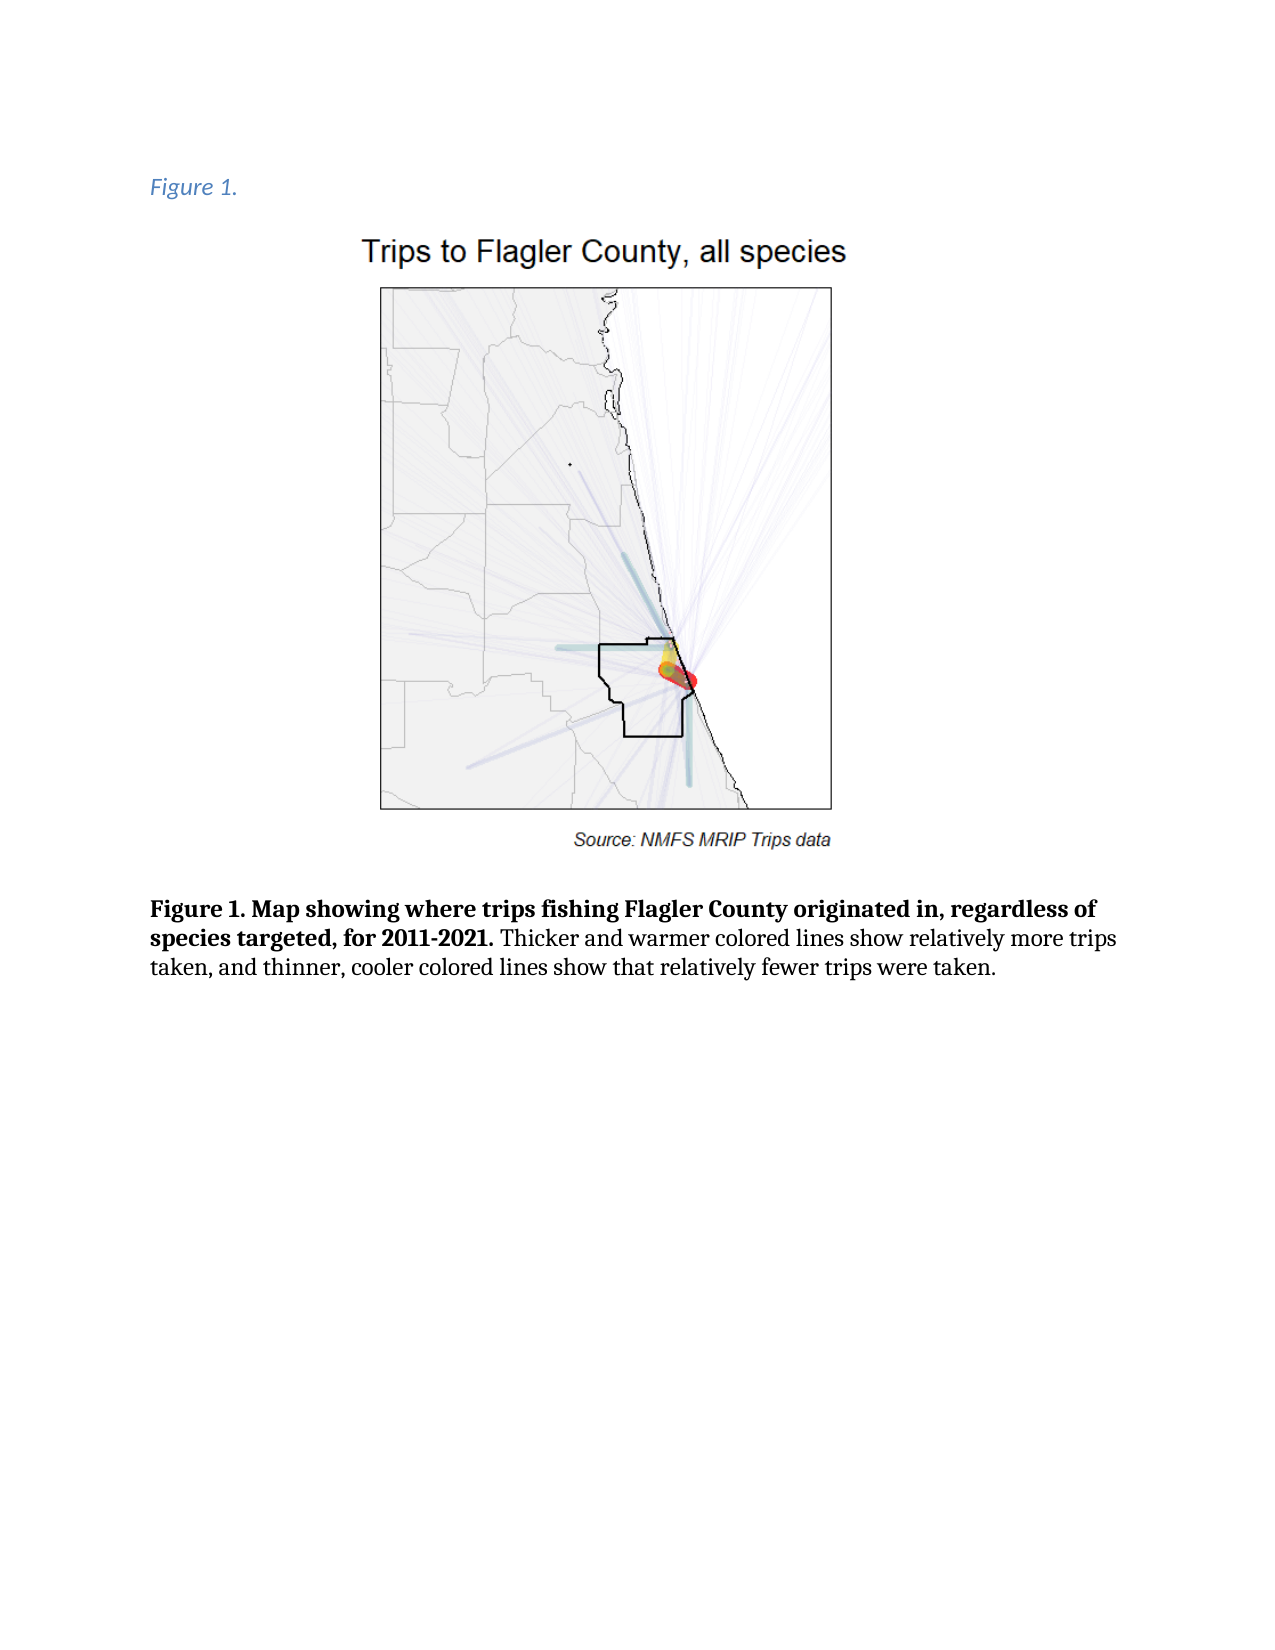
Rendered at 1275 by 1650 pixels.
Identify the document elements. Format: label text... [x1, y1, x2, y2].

text Figure 1. Map showing where trips fishing Flagler County originated in, regardless of species targeted, for 2011-2021. Thicker and warmer colored lines show relatively more trips taken, and thinner, cooler colored lines show that relatively fewer trips were taken. [150, 895, 1125, 981]
picture [168, 220, 1044, 877]
subtitle Figure 1. [150, 171, 1125, 201]
